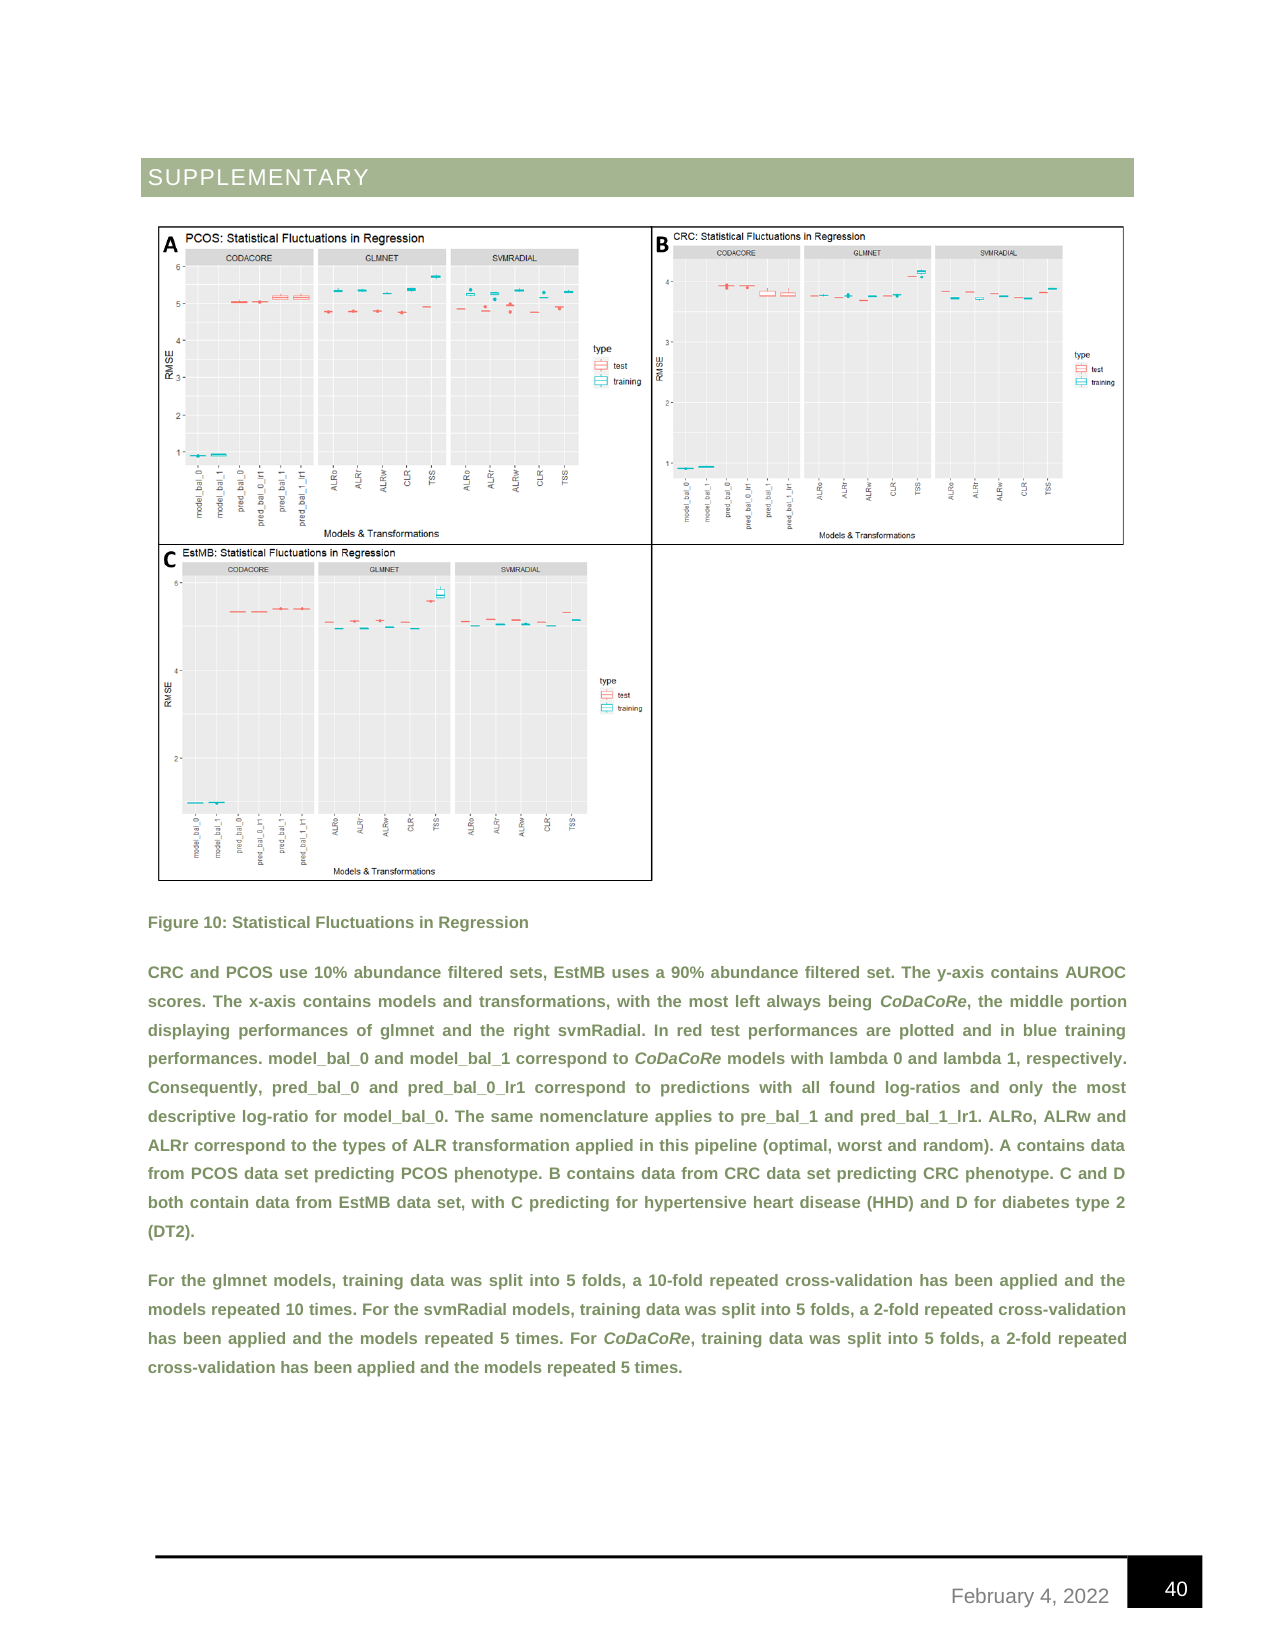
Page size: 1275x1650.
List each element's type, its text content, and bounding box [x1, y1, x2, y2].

picture [147, 220, 1124, 881]
text Figure 10: Statistical Fluctuations in Regression [148, 913, 1127, 932]
subtitle Supplementary [148, 164, 1127, 191]
text For the glmnet models, training data was split into 5 folds, a 10-fold repeated cross-validation has been applied and the models repeated 10 times. For the svmRadial models, training data was split into 5 folds, a 2-fold repeated cross-validation has been applied and the models repeated 5 times. For CoDaCoRe, training data was split into 5 folds, a 2-fold repeated cross-validation has been applied and the models repeated 5 times. [148, 1271, 1127, 1377]
text CRC and PCOS use 10% abundance filtered sets, EstMB uses a 90% abundance filtered set. The y-axis contains AUROC scores. The x-axis contains models and transformations, with the most left always being CoDaCoRe, the middle portion displaying performances of glmnet and the right svmRadial. In red test performances are plotted and in blue training performances. model_bal_0 and model_bal_1 correspond to CoDaCoRe models with lambda 0 and lambda 1, respectively. Consequently, pred_bal_0 and pred_bal_0_lr1 correspond to predictions with all found log-ratios and only the most descriptive log-ratio for model_bal_0. The same nomenclature applies to pre_bal_1 and pred_bal_1_lr1. ALRo, ALRw and ALRr correspond to the types of ALR transformation applied in this pipeline (optimal, worst and random). A contains data from PCOS data set predicting PCOS phenotype. B contains data from CRC data set predicting CRC phenotype. C and D both contain data from EstMB data set, with C predicting for hypertensive heart disease (HHD) and D for diabetes type 2 (DT2). [148, 963, 1127, 1241]
